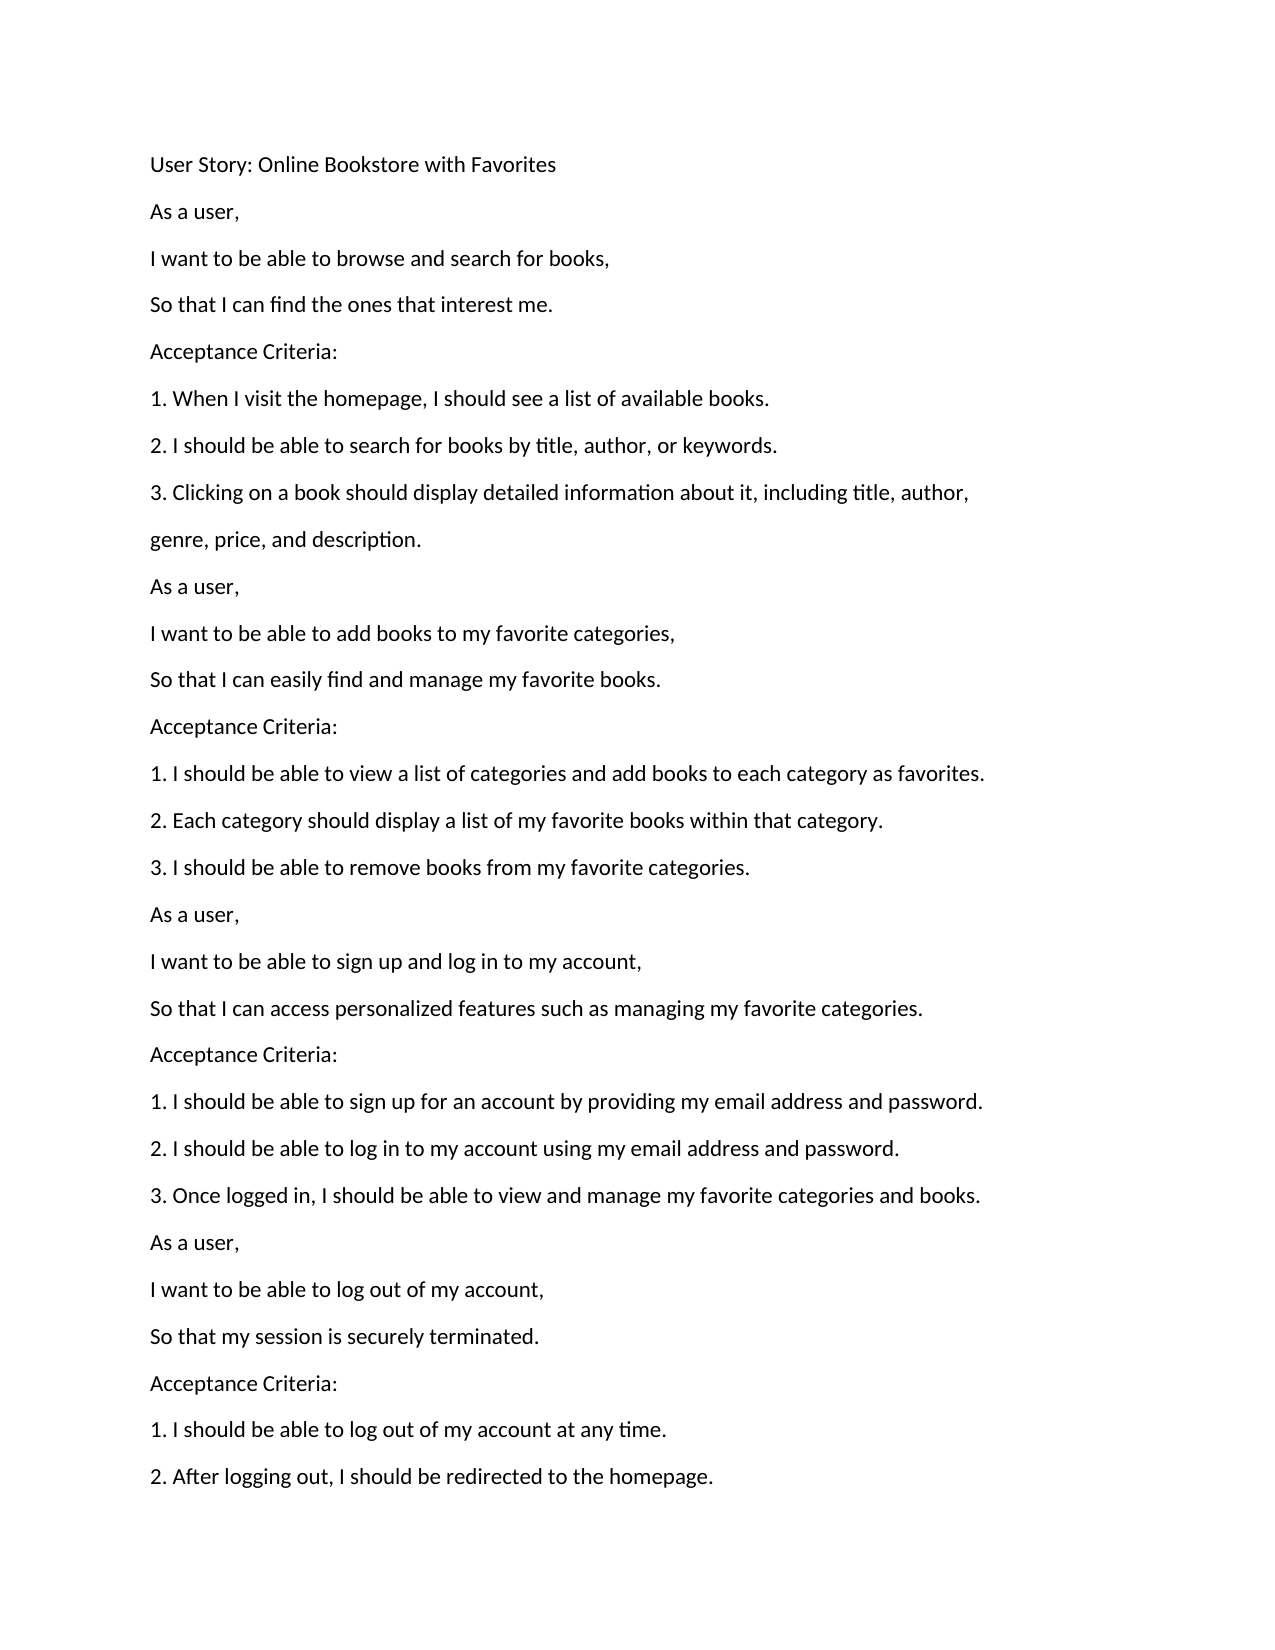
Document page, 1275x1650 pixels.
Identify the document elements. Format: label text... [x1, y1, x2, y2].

text 1. When I visit the homepage, I should see a list of available books. [150, 384, 1125, 412]
text I want to be able to log out of my account, [150, 1275, 1125, 1303]
text User Story: Online Bookstore with Favorites [150, 150, 1125, 178]
text 1. I should be able to sign up for an account by providing my email address and password. [150, 1087, 1125, 1116]
text genre, price, and description. [150, 525, 1125, 553]
text As a user, [150, 1228, 1125, 1256]
text 1. I should be able to log out of my account at any time. [150, 1416, 1125, 1444]
text Acceptance Criteria: [150, 712, 1125, 741]
text 1. I should be able to view a list of categories and add books to each category as favorites. [150, 759, 1125, 787]
text 3. Once logged in, I should be able to view and manage my favorite categories and books. [150, 1181, 1125, 1209]
text I want to be able to add books to my favorite categories, [150, 619, 1125, 647]
text As a user, [150, 197, 1125, 225]
text As a user, [150, 572, 1125, 600]
text As a user, [150, 900, 1125, 928]
text 2. I should be able to search for books by title, author, or keywords. [150, 431, 1125, 459]
text Acceptance Criteria: [150, 337, 1125, 366]
text I want to be able to sign up and log in to my account, [150, 947, 1125, 975]
text So that I can easily find and manage my favorite books. [150, 666, 1125, 694]
text 2. After logging out, I should be redirected to the homepage. [150, 1462, 1125, 1491]
text 3. Clicking on a book should display detailed information about it, including title, author, [150, 478, 1125, 506]
text Acceptance Criteria: [150, 1041, 1125, 1069]
text I want to be able to browse and search for books, [150, 244, 1125, 272]
text 2. Each category should display a list of my favorite books within that category. [150, 806, 1125, 834]
text Acceptance Criteria: [150, 1369, 1125, 1397]
text 3. I should be able to remove books from my favorite categories. [150, 853, 1125, 881]
text So that I can access personalized features such as managing my favorite categories. [150, 994, 1125, 1022]
text 2. I should be able to log in to my account using my email address and password. [150, 1134, 1125, 1162]
text So that my session is securely terminated. [150, 1322, 1125, 1350]
text So that I can find the ones that interest me. [150, 291, 1125, 319]
